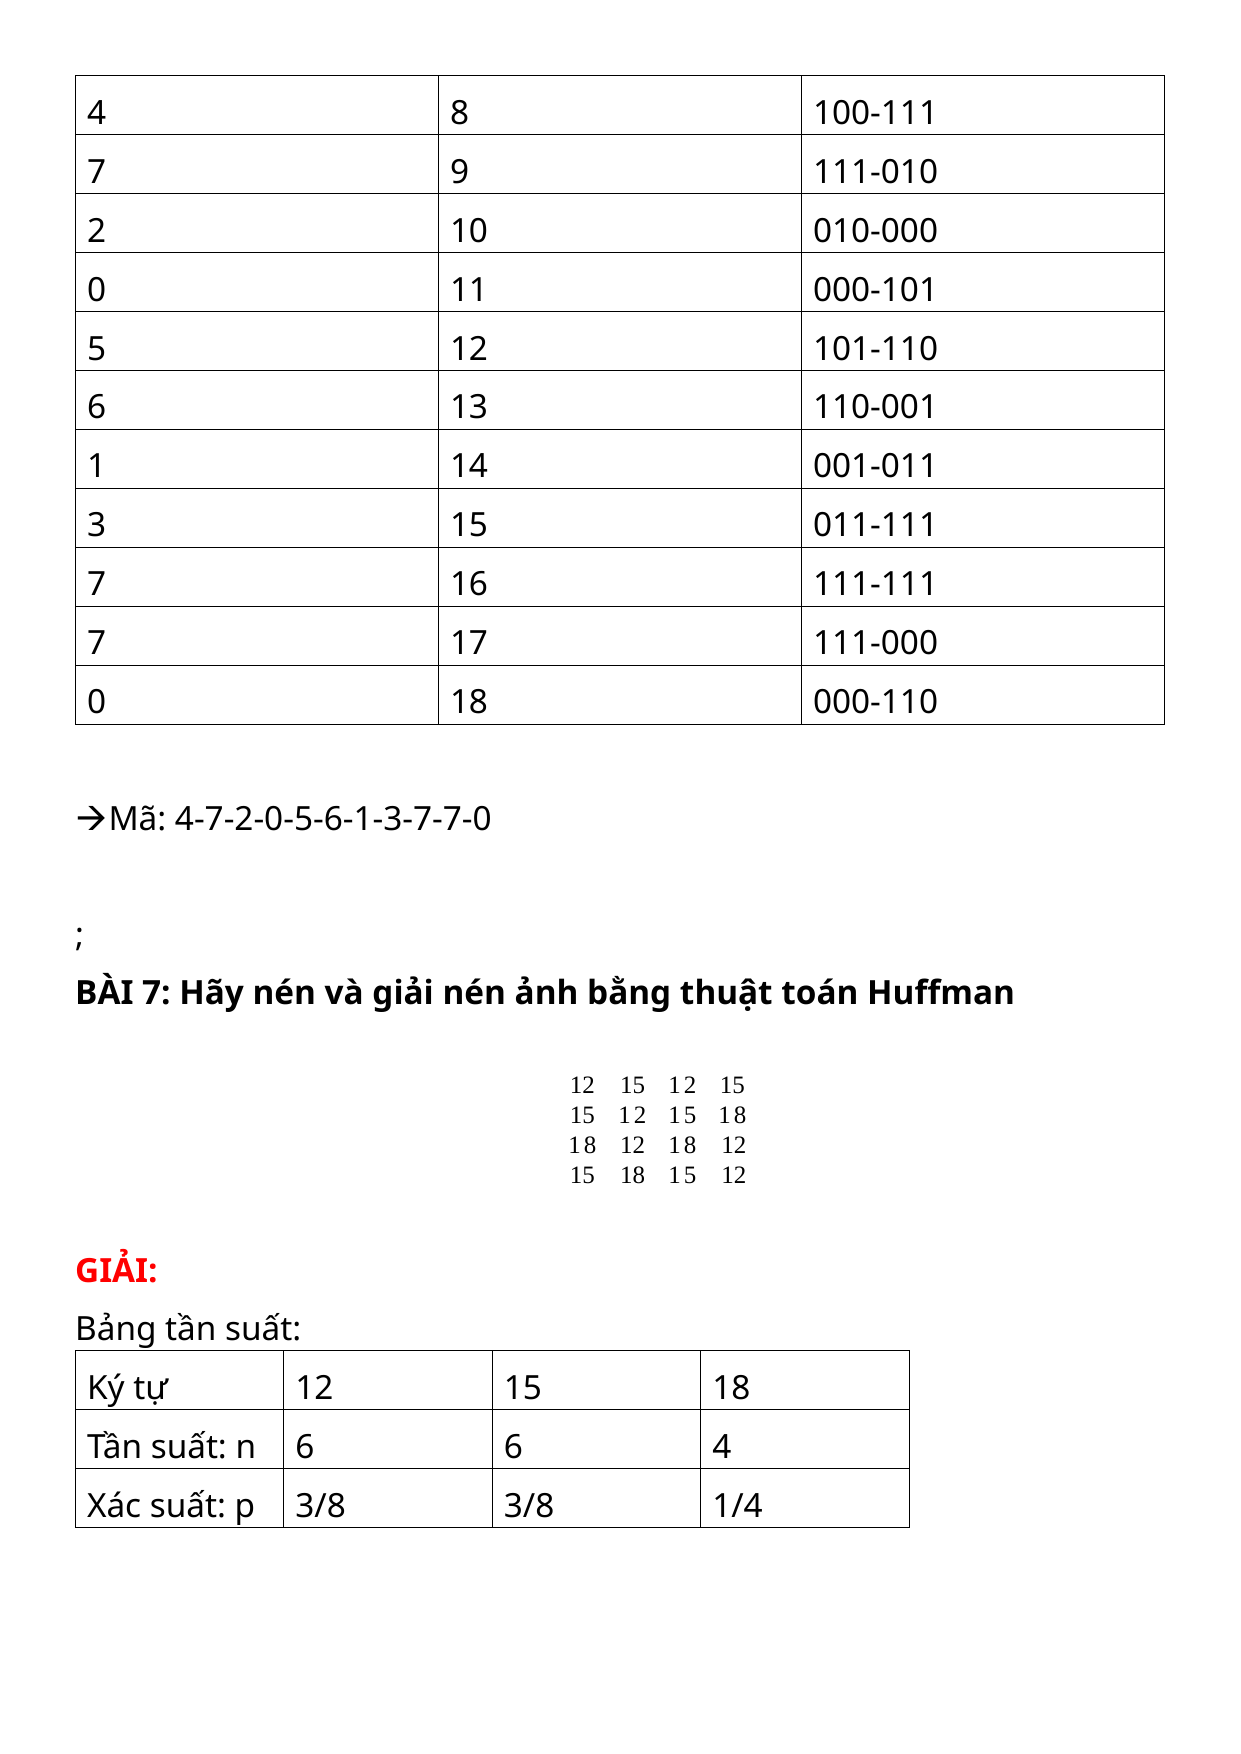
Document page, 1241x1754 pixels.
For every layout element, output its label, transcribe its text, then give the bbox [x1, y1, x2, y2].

table_cell 12 [439, 312, 801, 370]
text GIẢI: [75, 1247, 1165, 1292]
table_cell 2 [76, 194, 438, 252]
table_header Ký tự [76, 1351, 283, 1409]
table_cell 3 [76, 489, 438, 547]
table_cell 3/8 [493, 1469, 700, 1527]
text Bảng tần suất: [75, 1305, 1165, 1350]
table_cell 6 [76, 371, 438, 429]
table_cell 0 [76, 253, 438, 311]
table_cell 18 [439, 666, 801, 723]
table_cell 0 [76, 666, 438, 723]
table_header 15 [493, 1351, 700, 1409]
table_cell 9 [439, 135, 801, 193]
table_cell 5 [76, 312, 438, 370]
table_cell 001-011 [802, 430, 1164, 488]
table_cell 1/4 [701, 1469, 909, 1527]
text ; [75, 911, 1165, 956]
text Mã: 4-7-2-0-5-6-1-3-7-7-0 [75, 795, 1165, 840]
table_cell 7 [76, 548, 438, 606]
table_cell 8 [439, 76, 801, 134]
table_cell Tần suất: n [76, 1410, 283, 1468]
table_header 18 [701, 1351, 909, 1409]
table_header 12 [284, 1351, 492, 1409]
table_cell 111-000 [802, 607, 1164, 664]
table_cell 100-111 [802, 76, 1164, 134]
table_cell 011-111 [802, 489, 1164, 547]
table_cell 7 [76, 135, 438, 193]
table_cell Xác suất: p [76, 1469, 283, 1527]
table_cell 17 [439, 607, 801, 664]
table_cell 16 [439, 548, 801, 606]
table_cell 6 [493, 1410, 700, 1468]
table_cell 110-001 [802, 371, 1164, 429]
table_cell 14 [439, 430, 801, 488]
table_cell 000-110 [802, 666, 1164, 723]
table_cell 11 [439, 253, 801, 311]
table_cell 010-000 [802, 194, 1164, 252]
table_cell 15 [439, 489, 801, 547]
table_cell 13 [439, 371, 801, 429]
table_cell 1 [76, 430, 438, 488]
table_cell 7 [76, 607, 438, 664]
table_cell 111-111 [802, 548, 1164, 606]
table_cell 3/8 [284, 1469, 492, 1527]
table_cell 4 [76, 76, 438, 134]
table_cell 111-010 [802, 135, 1164, 193]
table_cell 6 [284, 1410, 492, 1468]
table_cell 4 [701, 1410, 909, 1468]
table_cell 000-101 [802, 253, 1164, 311]
text BÀI 7: Hãy nén và giải nén ảnh bằng thuật toán Huffman [75, 969, 1165, 1014]
table_cell 101-110 [802, 312, 1164, 370]
table_cell 10 [439, 194, 801, 252]
